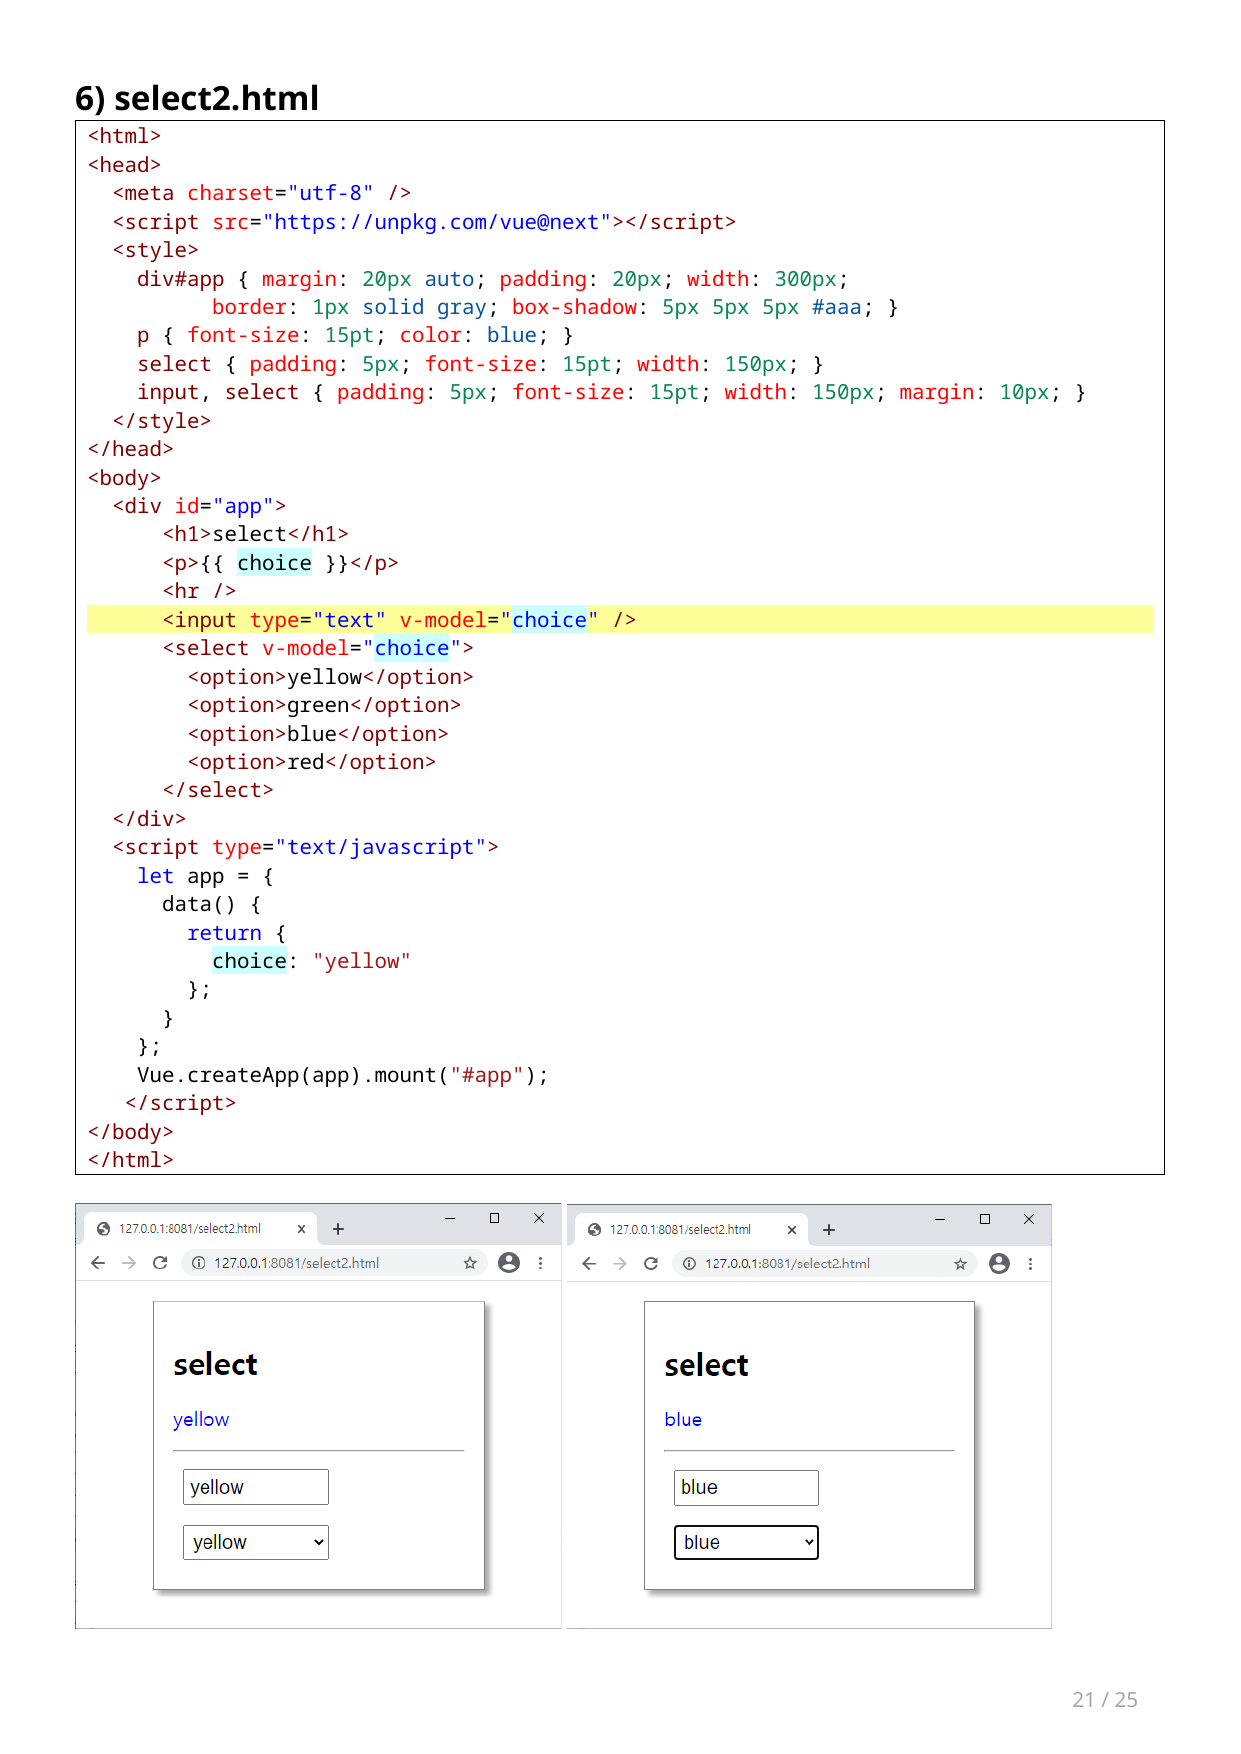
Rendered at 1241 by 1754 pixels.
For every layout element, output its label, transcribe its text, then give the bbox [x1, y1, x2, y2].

table_header <html> <head> <meta charset="utf-8" /> <script src="https://unpkg.com/vue@next"></script> <style> div#app { margin: 20px auto; padding: 20px; width: 300px; border: 1px solid gray; box-shadow: 5px 5px 5px #aaa; } p { font-size: 15pt; color: blue; } select { padding: 5px; font-size: 15pt; width: 150px; } input, select { padding: 5px; font-size: 15pt; width: 150px; margin: 10px; } </style> </head> <body> <div id="app"> <h1>select</h1> <p>{{ choice }}</p> <hr /> <input type="text" v-model="choice" /> <select v-model="choice"> <option>yellow</option> <option>green</option> <option>blue</option> <option>red</option> </select> </div> <script type="text/javascript"> let app = { data() { return { choice: "yellow" }; } }; Vue.createApp(app).mount("#app"); </script> </body> </html> [76, 121, 1164, 1174]
subtitle select2.html [75, 75, 1165, 120]
picture [567, 1204, 1052, 1629]
picture [75, 1203, 562, 1629]
